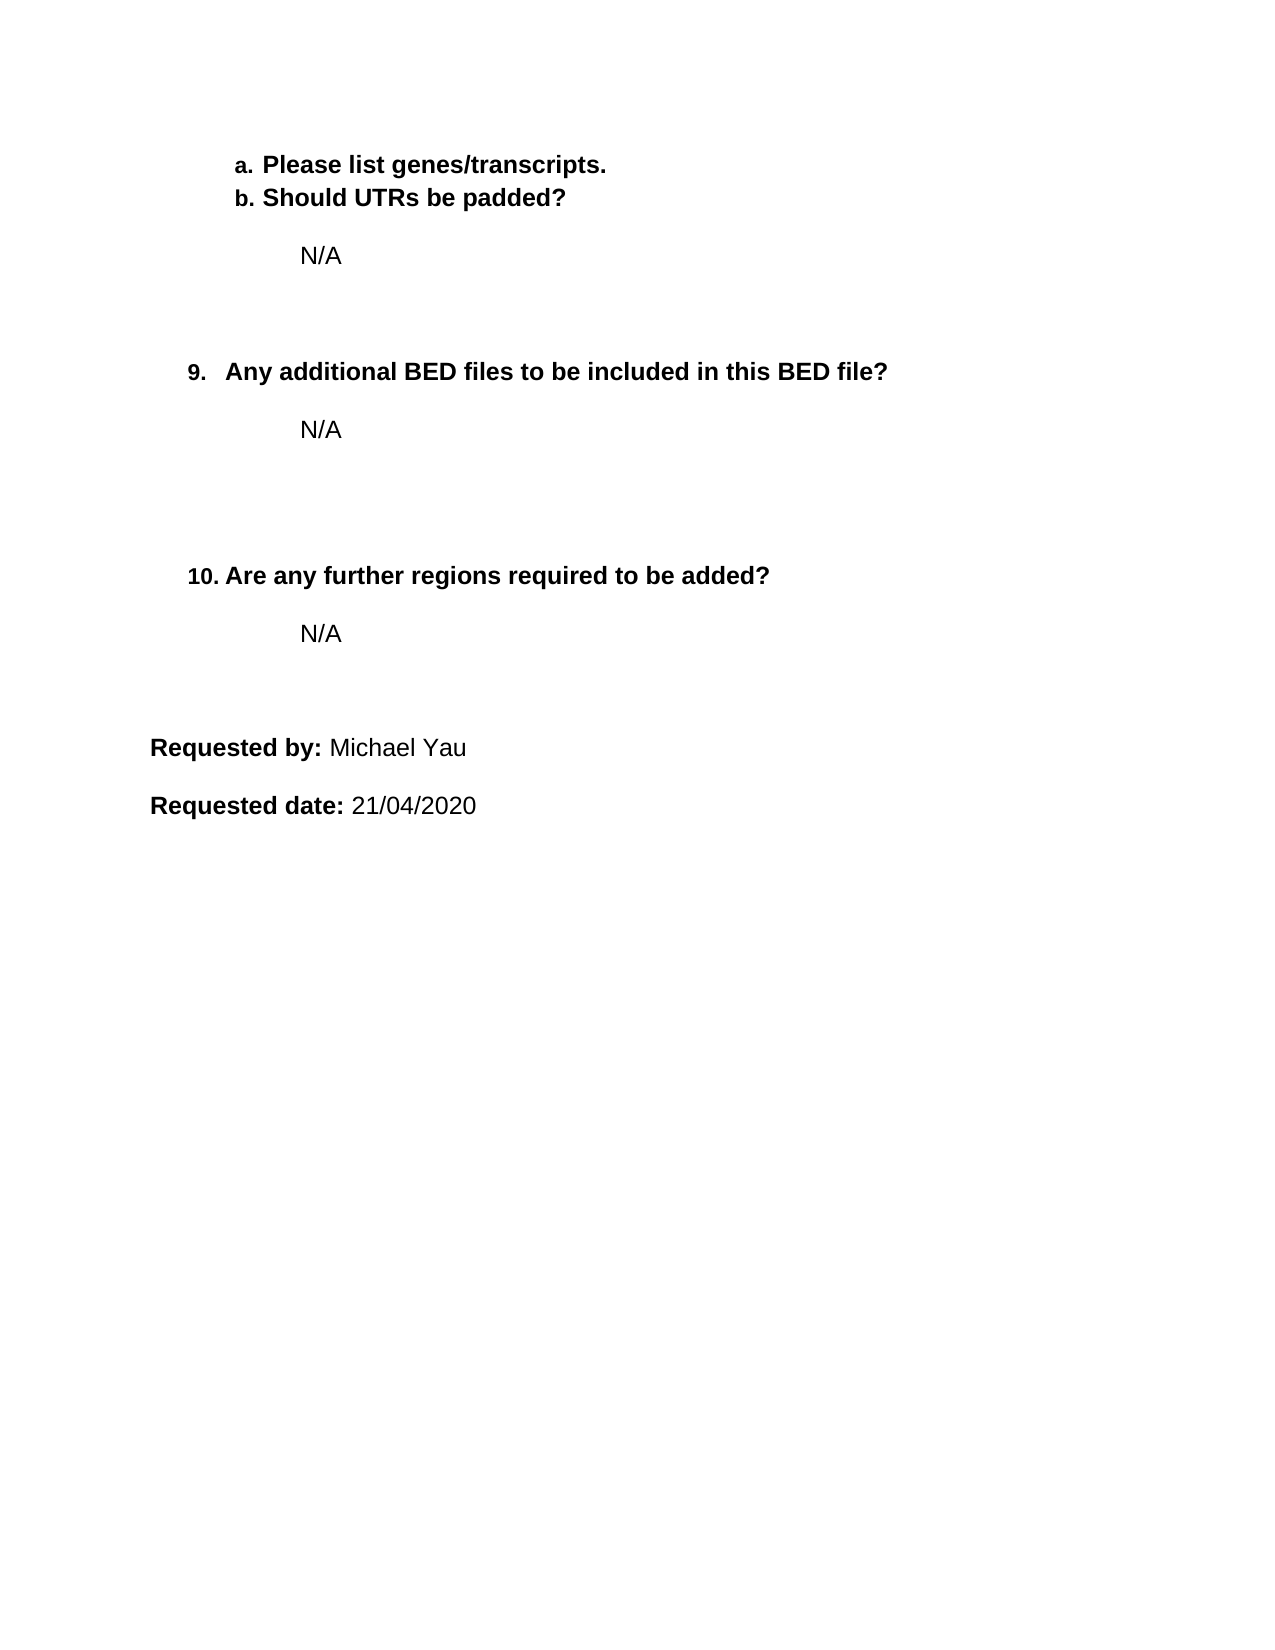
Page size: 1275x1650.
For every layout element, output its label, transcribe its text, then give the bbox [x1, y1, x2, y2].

text N/A [262, 619, 1125, 648]
text N/A [262, 415, 1125, 474]
list Any additional BED files to be included in this BED file? [187, 357, 1125, 386]
list N/A [225, 241, 1125, 270]
text Requested date: 21/04/2020 [150, 791, 1125, 820]
list Should UTRs be padded? [234, 183, 1125, 212]
list Are any further regions required to be added? [187, 561, 1125, 590]
list Please list genes/transcripts. [234, 150, 1125, 179]
text Requested by: Michael Yau [150, 733, 1125, 762]
